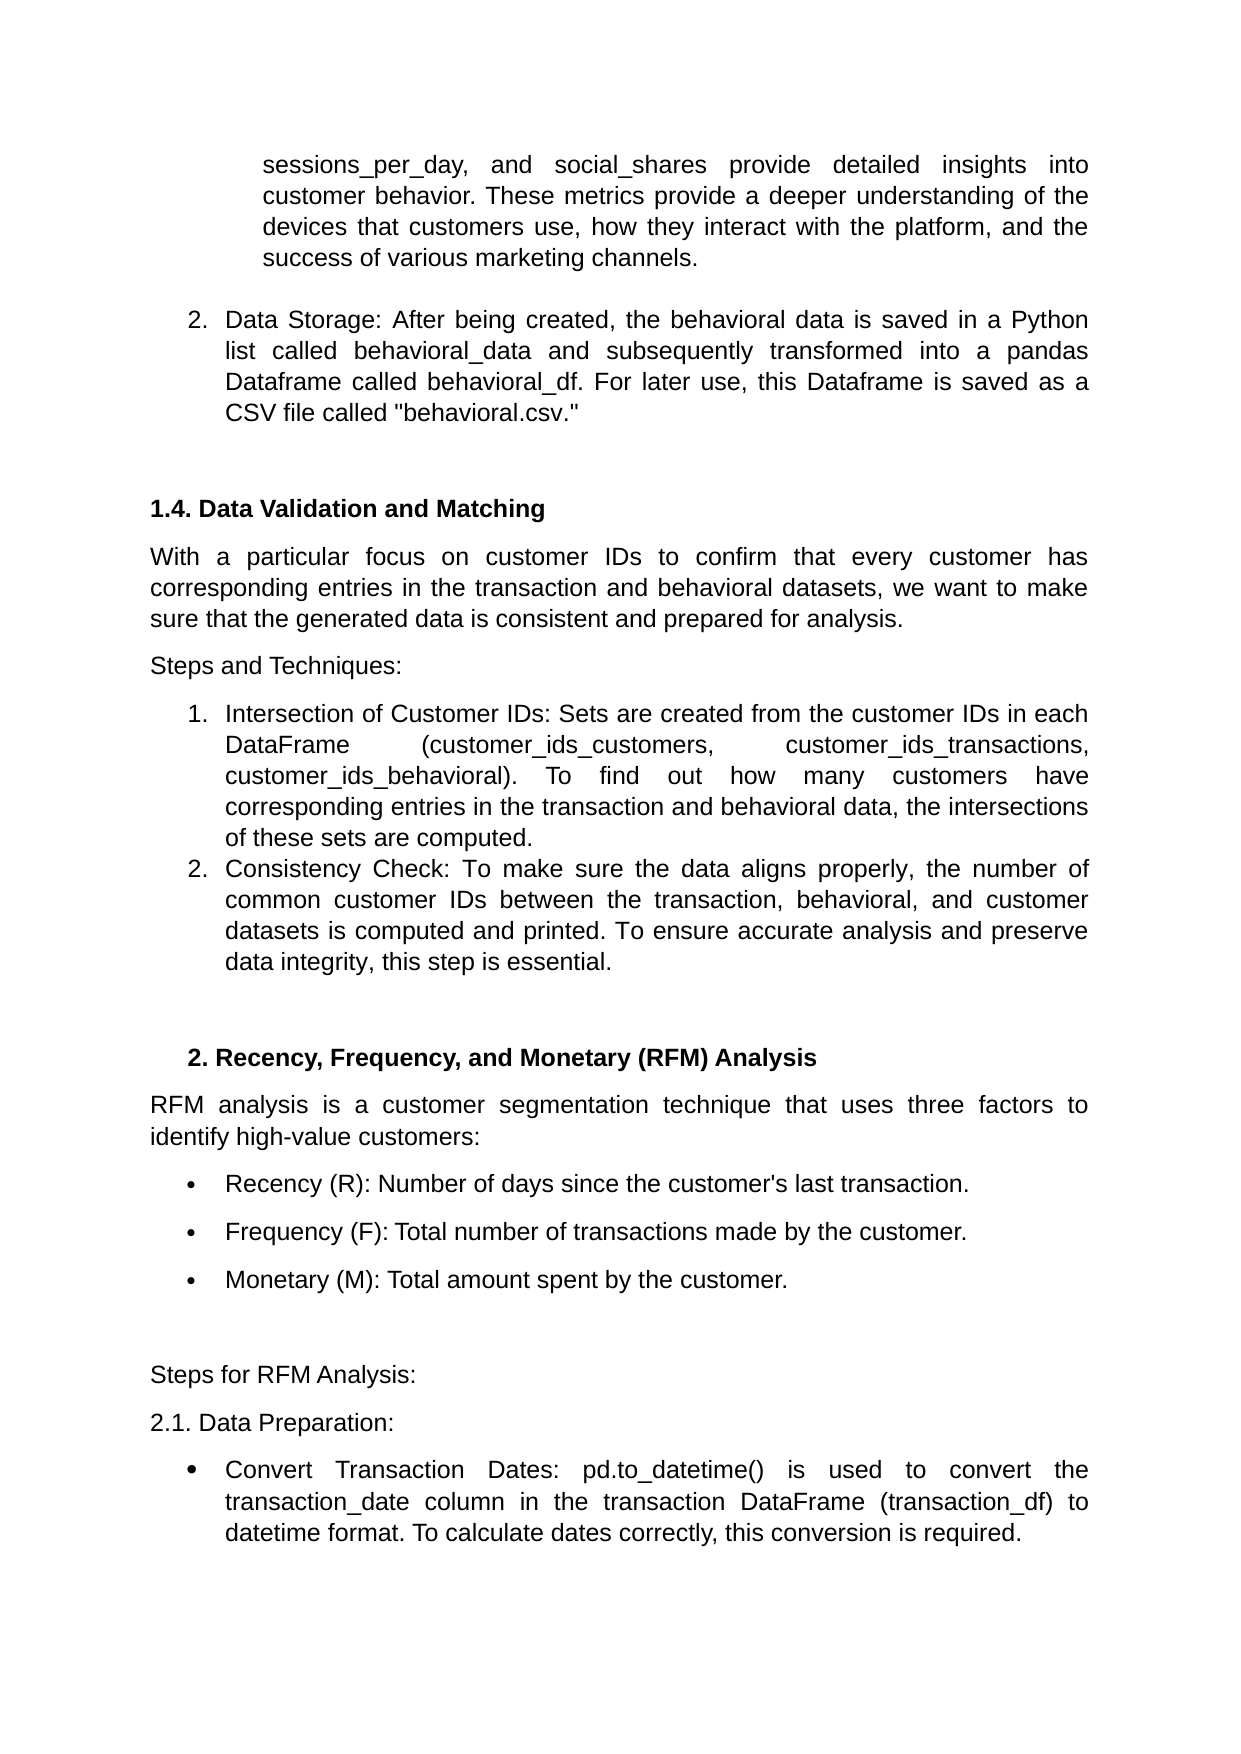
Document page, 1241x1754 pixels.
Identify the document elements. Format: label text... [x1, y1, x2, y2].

list Consistency Check: To make sure the data aligns properly, the number of common customer IDs between the transaction, behavioral, and customer datasets is computed and printed. To ensure accurate analysis and preserve data integrity, this step is essential. [187, 854, 1090, 976]
text With a particular focus on customer IDs to confirm that every customer has corresponding entries in the transaction and behavioral datasets, we want to make sure that the generated data is consistent and prepared for analysis. [150, 541, 1090, 632]
list Data Storage: After being created, the behavioral data is saved in a Python list called behavioral_data and subsequently transformed into a pandas Dataframe called behavioral_df. For later use, this Dataframe is saved as a CSV file called "behavioral.csv." [187, 305, 1090, 427]
list Monetary (M): Total amount spent by the customer. [187, 1264, 1090, 1293]
text 2.1. Data Preparation: [150, 1408, 1090, 1436]
text 1.4. Data Validation and Matching [150, 494, 1090, 522]
text 2. Recency, Frequency, and Monetary (RFM) Analysis [187, 1043, 1090, 1071]
text RFM analysis is a customer segmentation technique that uses three factors to identify high-value customers: [150, 1090, 1090, 1150]
text Steps and Techniques: [150, 651, 1090, 680]
list Convert Transaction Dates: pd.to_datetime() is used to convert the transaction_date column in the transaction DataFrame (transaction_df) to datetime format. To calculate dates correctly, this conversion is required. [187, 1455, 1090, 1546]
list Recency (R): Number of days since the customer's last transaction. [187, 1169, 1090, 1198]
text Steps for RFM Analysis: [150, 1360, 1090, 1389]
list Frequency (F): Total number of transactions made by the customer. [187, 1217, 1090, 1246]
list Intersection of Customer IDs: Sets are created from the customer IDs in each DataFrame (customer_ids_customers, customer_ids_transactions, customer_ids_behavioral). To find out how many customers have corresponding entries in the transaction and behavioral data, the intersections of these sets are computed. [187, 699, 1090, 852]
